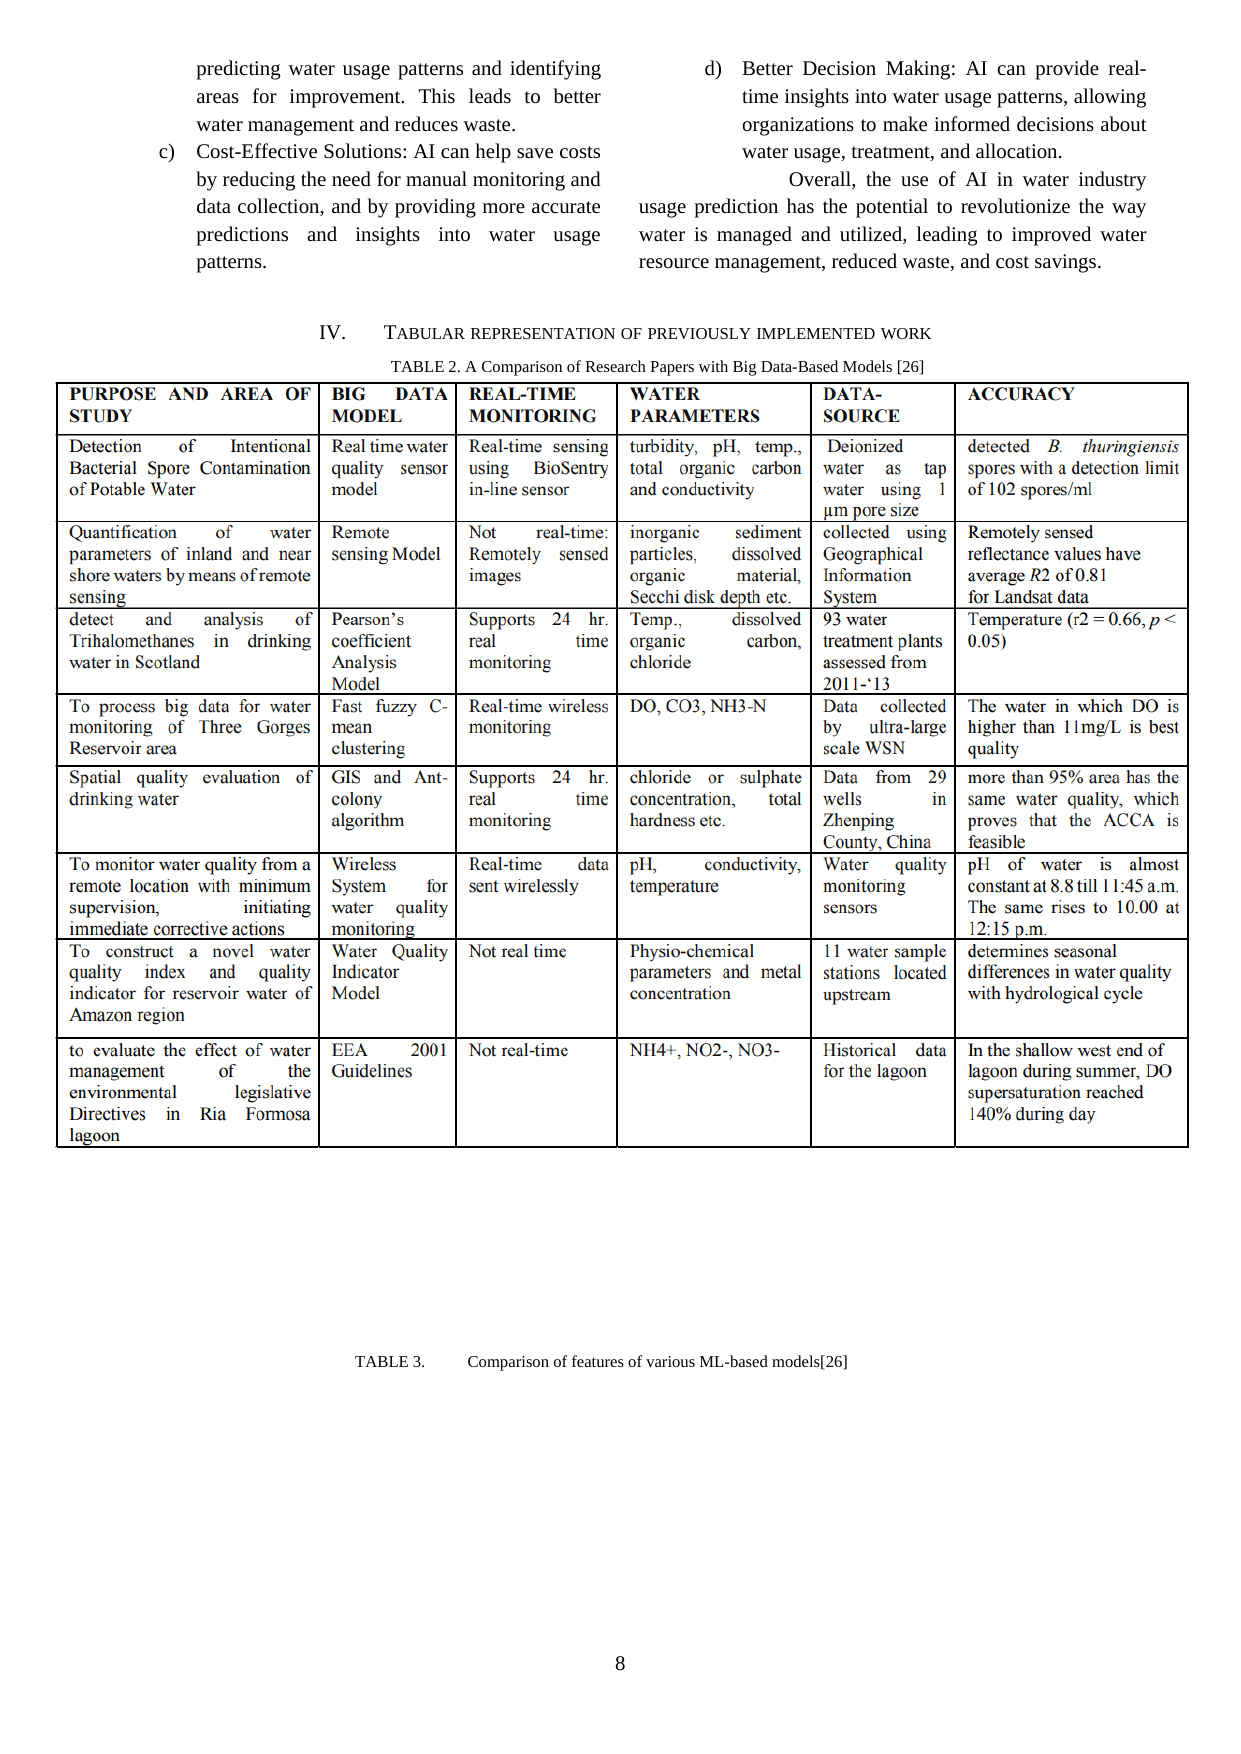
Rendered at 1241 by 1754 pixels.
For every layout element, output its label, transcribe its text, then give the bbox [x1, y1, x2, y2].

text TABLE 3. Comparison of features of various ML-based models[26] [56, 1351, 1147, 1371]
text Overall, the use of AI in water industry usage prediction has the potential to revolutionize the way water is managed and utilized, leading to improved water resource management, reduced waste, and cost savings. [639, 167, 1147, 273]
text TABLE 2. A Comparison of Research Papers with Big Data-Based Models [26] [93, 357, 1147, 376]
list Better Decision Making: AI can provide real-time insights into water usage patterns, allowing organizations to make informed decisions about water usage, treatment, and allocation. [704, 56, 1147, 163]
subtitle Tabular representation of previously implemented work [131, 321, 1147, 344]
picture [55, 378, 1192, 1151]
list Cost-Effective Solutions: AI can help save costs by reducing the need for manual monitoring and data collection, and by providing more accurate predictions and insights into water usage patterns. [159, 139, 601, 273]
